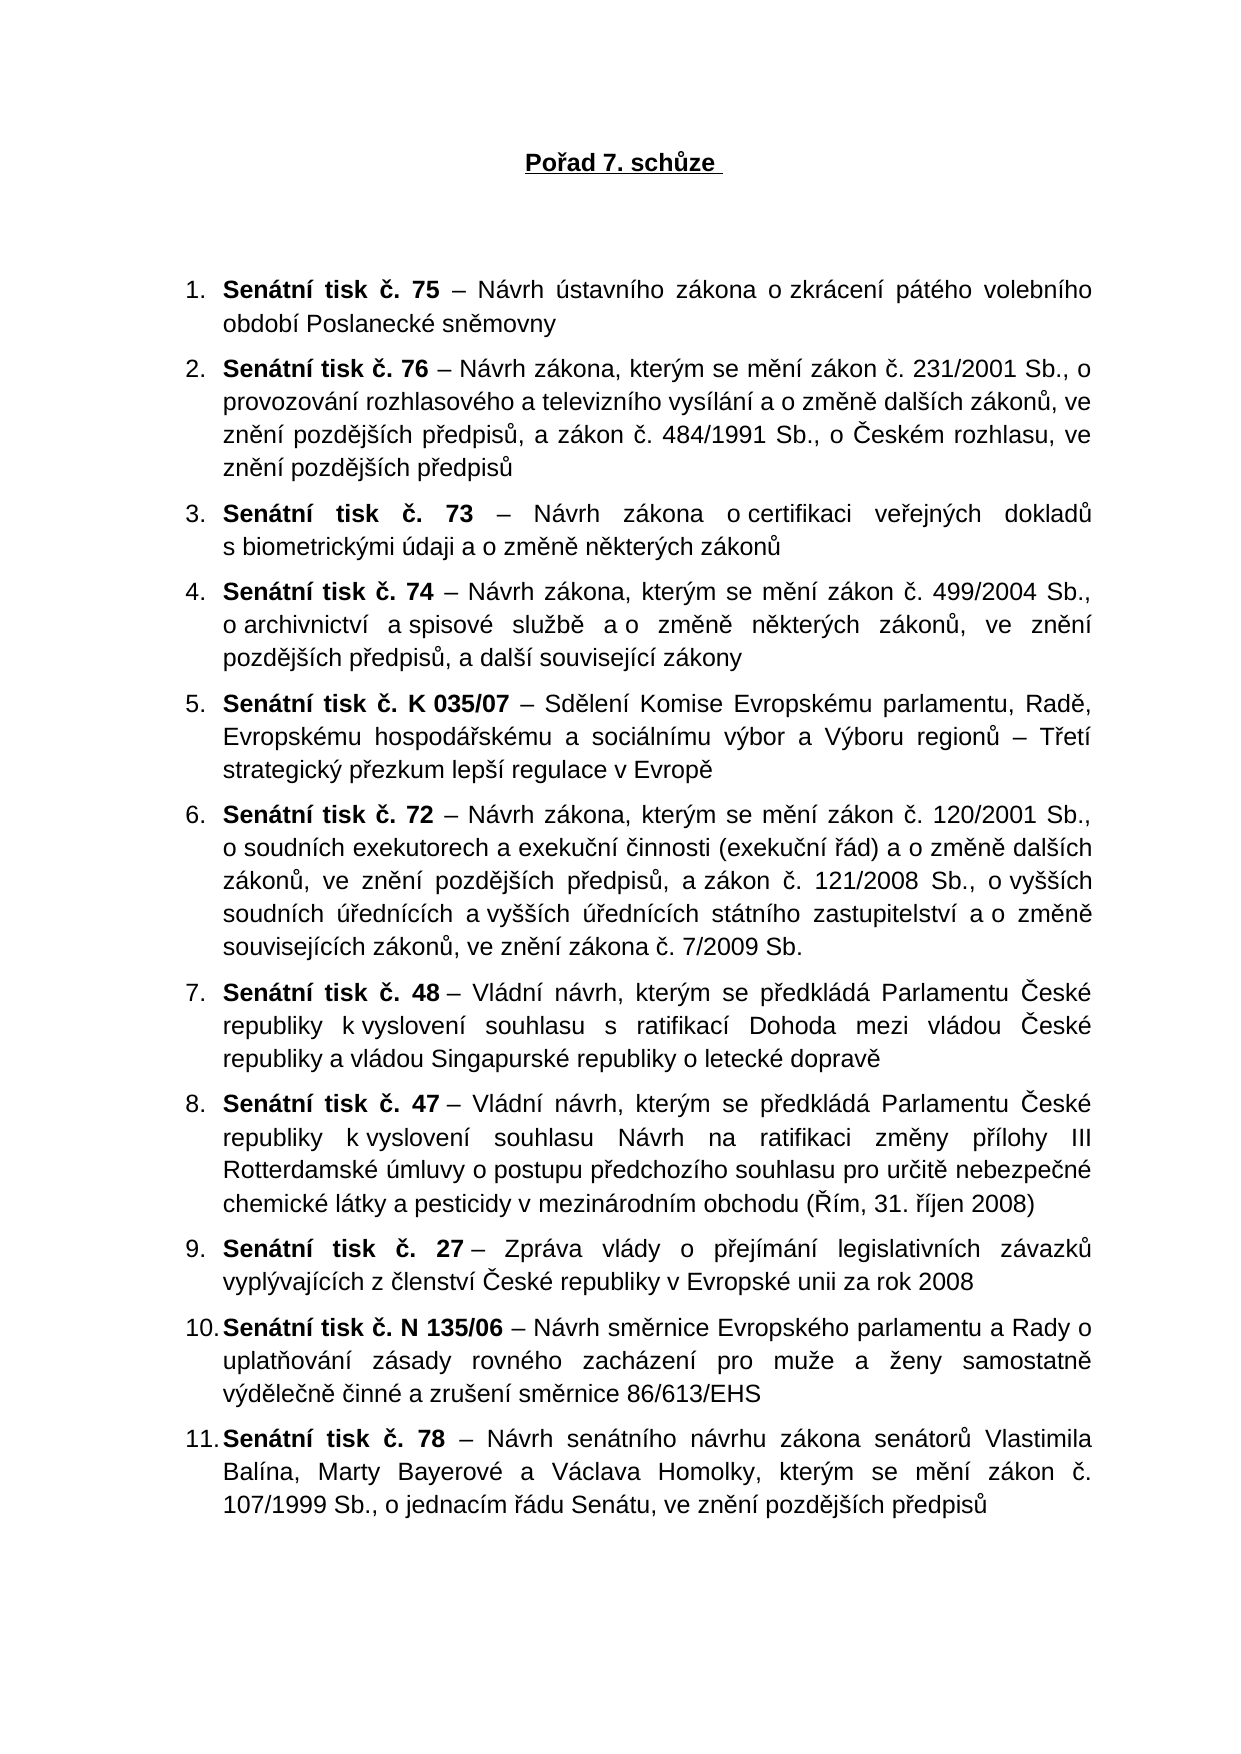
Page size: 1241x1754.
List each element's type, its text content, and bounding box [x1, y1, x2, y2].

list Senátní tisk č. 74 – Návrh zákona, kterým se mění zákon č. 499/2004 Sb., o archivnictví a spisové službě a o změně některých zákonů, ve znění pozdějších předpisů, a další související zákony [185, 577, 1093, 672]
text Pořad 7. schůze [148, 148, 1093, 176]
list Senátní tisk č. 78 – Návrh senátního návrhu zákona senátorů Vlastimila Balína, Marty Bayerové a Václava Homolky, kterým se mění zákon č. 107/1999 Sb., o jednacím řádu Senátu, ve znění pozdějších předpisů [185, 1424, 1093, 1519]
list Senátní tisk č. 48 – Vládní návrh, kterým se předkládá Parlamentu České republiky k vyslovení souhlasu s ratifikací Dohoda mezi vládou České republiky a vládou Singapurské republiky o letecké dopravě [185, 978, 1093, 1073]
list Senátní tisk č. N 135/06 – Návrh směrnice Evropského parlamentu a Rady o uplatňování zásady rovného zacházení pro muže a ženy samostatně výdělečně činné a zrušení směrnice 86/613/EHS [185, 1313, 1093, 1407]
list Senátní tisk č. K 035/07 – Sdělení Komise Evropskému parlamentu, Radě, Evropskému hospodářskému a sociálnímu výbor a Výboru regionů – Třetí strategický přezkum lepší regulace v Evropě [185, 689, 1093, 783]
list Senátní tisk č. 75 – Návrh ústavního zákona o zkrácení pátého volebního období Poslanecké sněmovny [185, 276, 1093, 337]
list Senátní tisk č. 27 – Zpráva vlády o přejímání legislativních závazků vyplývajících z členství České republiky v Evropské unii za rok 2008 [185, 1234, 1093, 1296]
list Senátní tisk č. 76 – Návrh zákona, kterým se mění zákon č. 231/2001 Sb., o provozování rozhlasového a televizního vysílání a o změně dalších zákonů, ve znění pozdějších předpisů, a zákon č. 484/1991 Sb., o Českém rozhlasu, ve znění pozdějších předpisů [185, 354, 1093, 482]
list Senátní tisk č. 73 – Návrh zákona o certifikaci veřejných dokladů s biometrickými údaji a o změně některých zákonů [185, 499, 1093, 560]
list Senátní tisk č. 72 – Návrh zákona, kterým se mění zákon č. 120/2001 Sb., o soudních exekutorech a exekuční činnosti (exekuční řád) a o změně dalších zákonů, ve znění pozdějších předpisů, a zákon č. 121/2008 Sb., o vyšších soudních úřednících a vyšších úřednících státního zastupitelství a o změně souvisejících zákonů, ve znění zákona č. 7/2009 Sb. [185, 800, 1093, 961]
list Senátní tisk č. 47 – Vládní návrh, kterým se předkládá Parlamentu České republiky k vyslovení souhlasu Návrh na ratifikaci změny přílohy III Rotterdamské úmluvy o postupu předchozího souhlasu pro určitě nebezpečné chemické látky a pesticidy v mezinárodním obchodu (Řím, 31. říjen 2008) [185, 1089, 1093, 1217]
